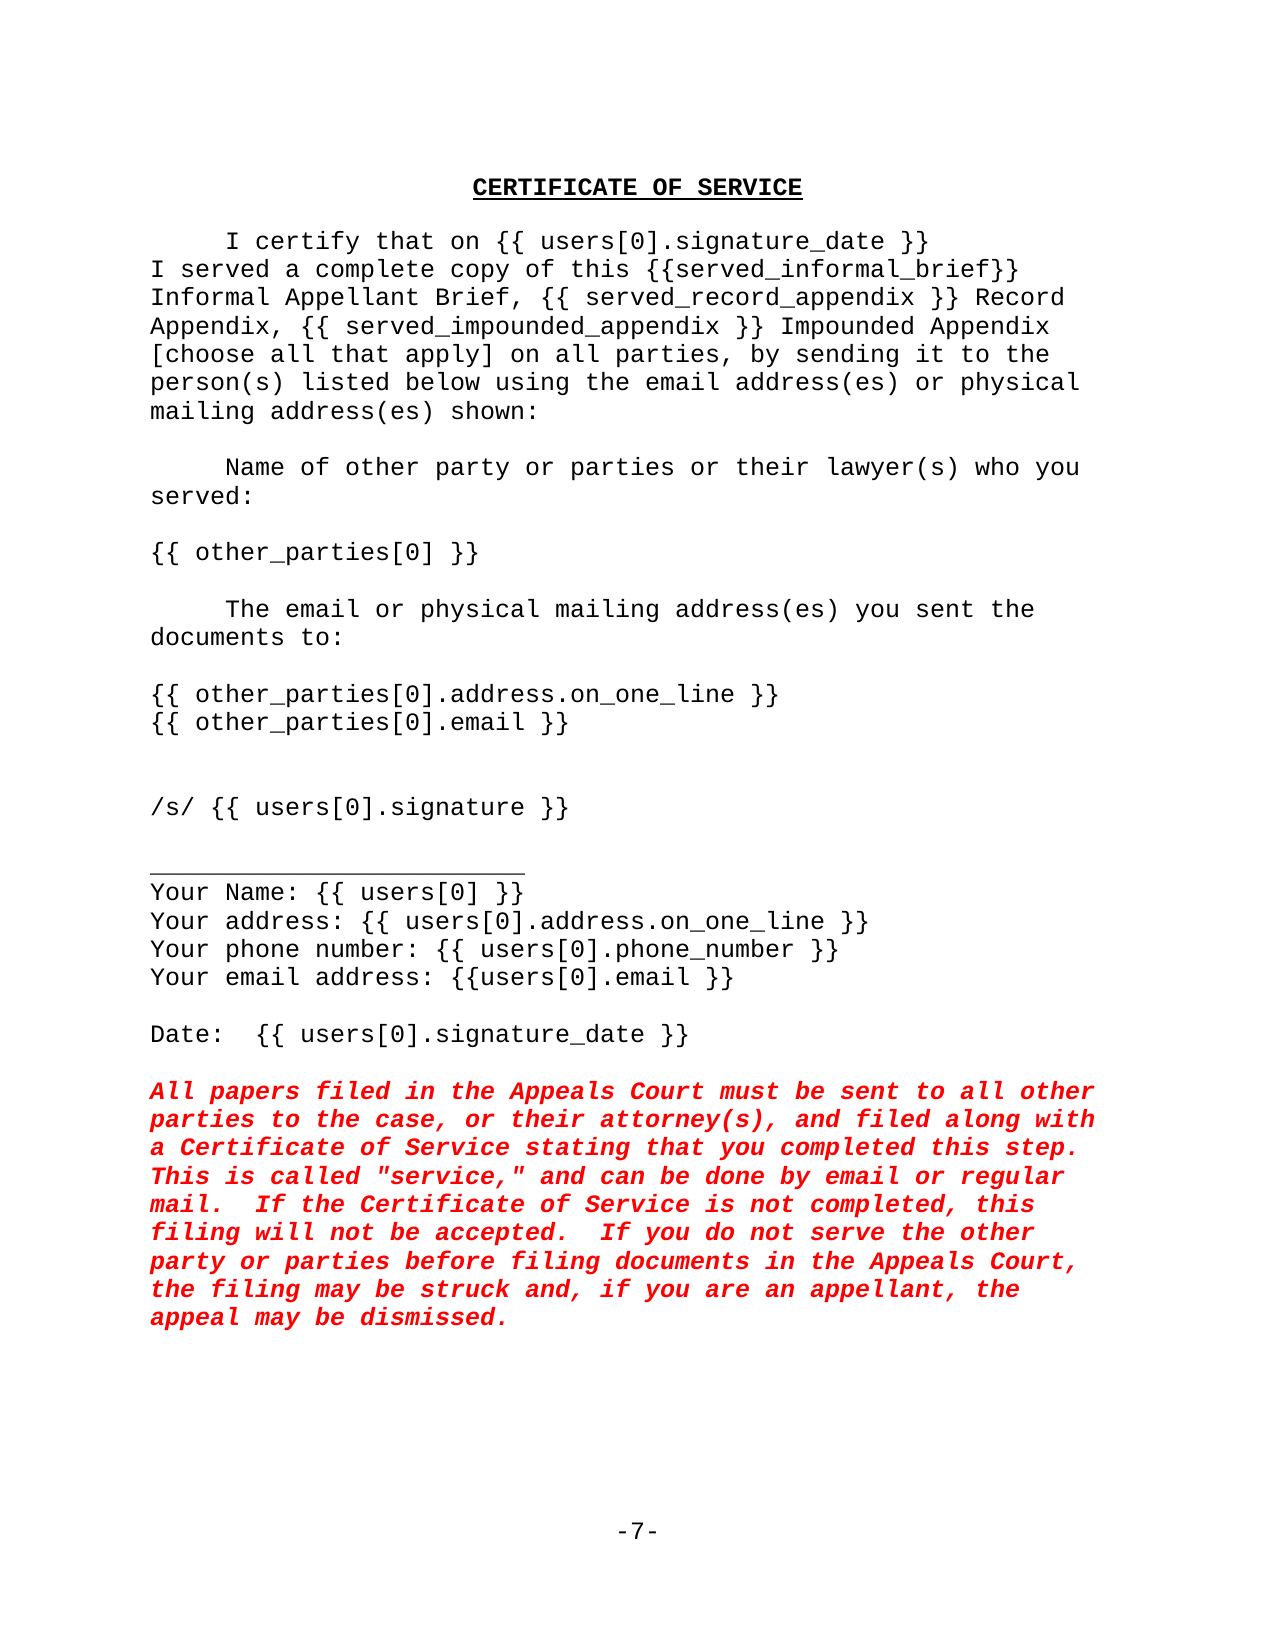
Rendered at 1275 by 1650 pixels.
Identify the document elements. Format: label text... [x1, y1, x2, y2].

subtitle Certificate of Service [150, 175, 1125, 203]
text Your phone number: {{ users[0].phone_number }} [150, 937, 1125, 965]
text The email or physical mailing address(es) you sent the documents to: [150, 597, 1125, 653]
text I served a complete copy of this {{served_informal_brief}} Informal Appellant Brief, {{ served_record_appendix }} Record Appendix, {{ served_impounded_appendix }} Impounded Appendix [choose all that apply] on all parties, by sending it to the person(s) listed below using the email address(es) or physical mailing address(es) shown: [150, 257, 1125, 427]
text I certify that on {{ users[0].signature_date }} [150, 228, 1125, 257]
text All papers filed in the Appeals Court must be sent to all other parties to the case, or their attorney(s), and filed along with a Certificate of Service stating that you completed this step. This is called "service," and can be done by email or regular mail. If the Certificate of Service is not completed, this filing will not be accepted. If you do not serve the other party or parties before filing documents in the Appeals Court, the filing may be struck and, if you are an appellant, the appeal may be dismissed. [150, 1078, 1125, 1333]
text Your address: {{ users[0].address.on_one_line }} [150, 908, 1125, 937]
text Name of other party or parties or their lawyer(s) who you served: [150, 455, 1125, 512]
text Your Name: {{ users[0] }} [150, 880, 1125, 908]
text {{ other_parties[0] }} [150, 540, 1125, 568]
text {{ other_parties[0].email }} [150, 710, 1125, 738]
text /s/ {{ users[0].signature }} [150, 795, 1125, 823]
text _________________________ [150, 852, 1125, 880]
text {{ other_parties[0].address.on_one_line }} [150, 682, 1125, 710]
text Your email address: {{users[0].email }} [150, 965, 1125, 993]
text Date: {{ users[0].signature_date }} [150, 1022, 1125, 1050]
